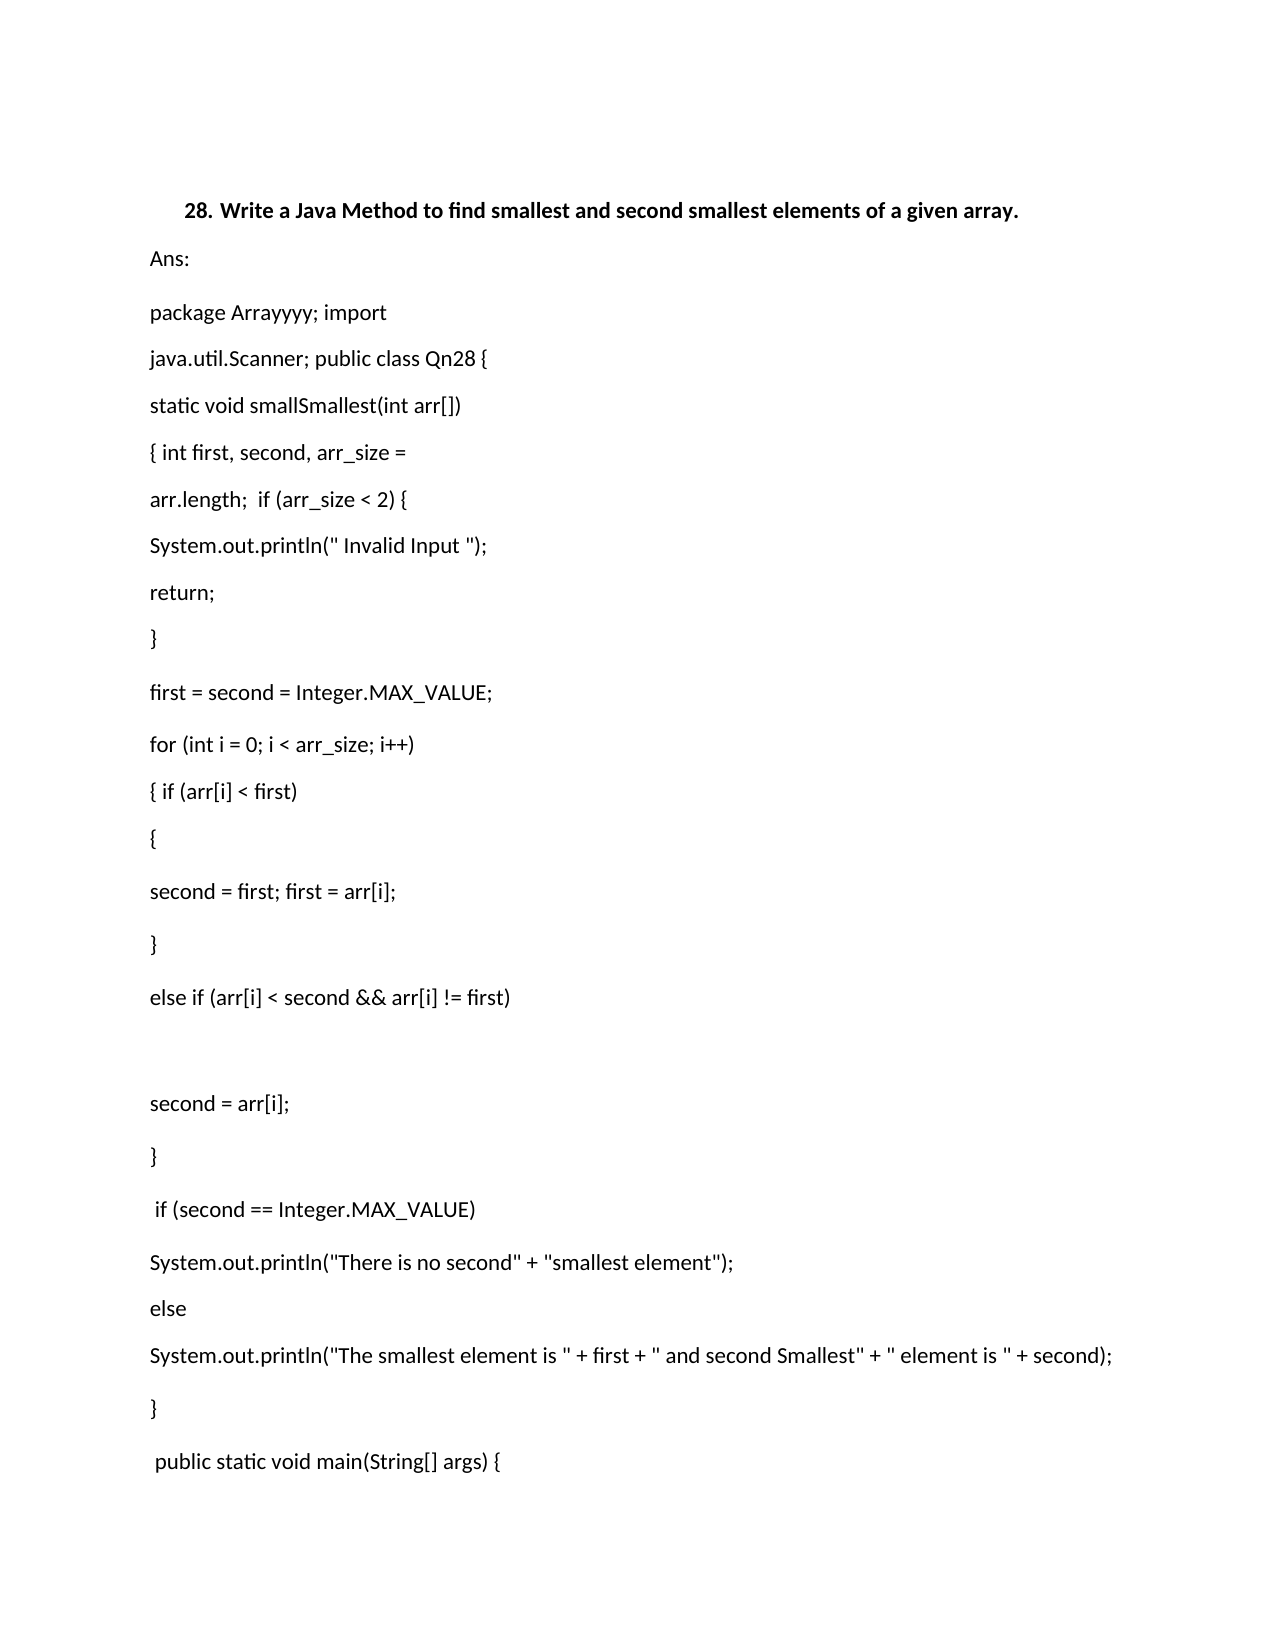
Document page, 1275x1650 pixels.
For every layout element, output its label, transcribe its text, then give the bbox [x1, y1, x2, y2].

text second = arr[i]; [149, 1089, 832, 1117]
text { [149, 824, 832, 852]
text first = second = Integer.MAX_VALUE; [149, 678, 832, 706]
text System.out.println(" Invalid Input "); return; [149, 531, 559, 606]
text System.out.println("There is no second" + "smallest element"); else [149, 1248, 777, 1322]
text 28. Write a Java Method to find smallest and second smallest elements of a given array. [150, 196, 1020, 224]
text } [149, 1142, 832, 1170]
text } [149, 1394, 832, 1422]
text public static void main(String[] args) { [149, 1447, 832, 1475]
text } [149, 624, 832, 653]
text for (int i = 0; i < arr_size; i++) { if (arr[i] < first) [149, 731, 440, 805]
text } [149, 930, 832, 958]
text second = first; first = arr[i]; [149, 877, 832, 905]
text System.out.println("The smallest element is " + first + " and second Smallest" + " element is " + second); [149, 1341, 1125, 1369]
text else if (arr[i] < second && arr[i] != first) [149, 983, 832, 1011]
text if (second == Integer.MAX_VALUE) [149, 1195, 832, 1223]
text package Arrayyyy; import java.util.Scanner; public class Qn28 { static void smallSmallest(int arr[]) { int first, second, arr_size = arr.length; if (arr_size < 2) { [149, 298, 493, 513]
text Ans: [149, 244, 832, 273]
